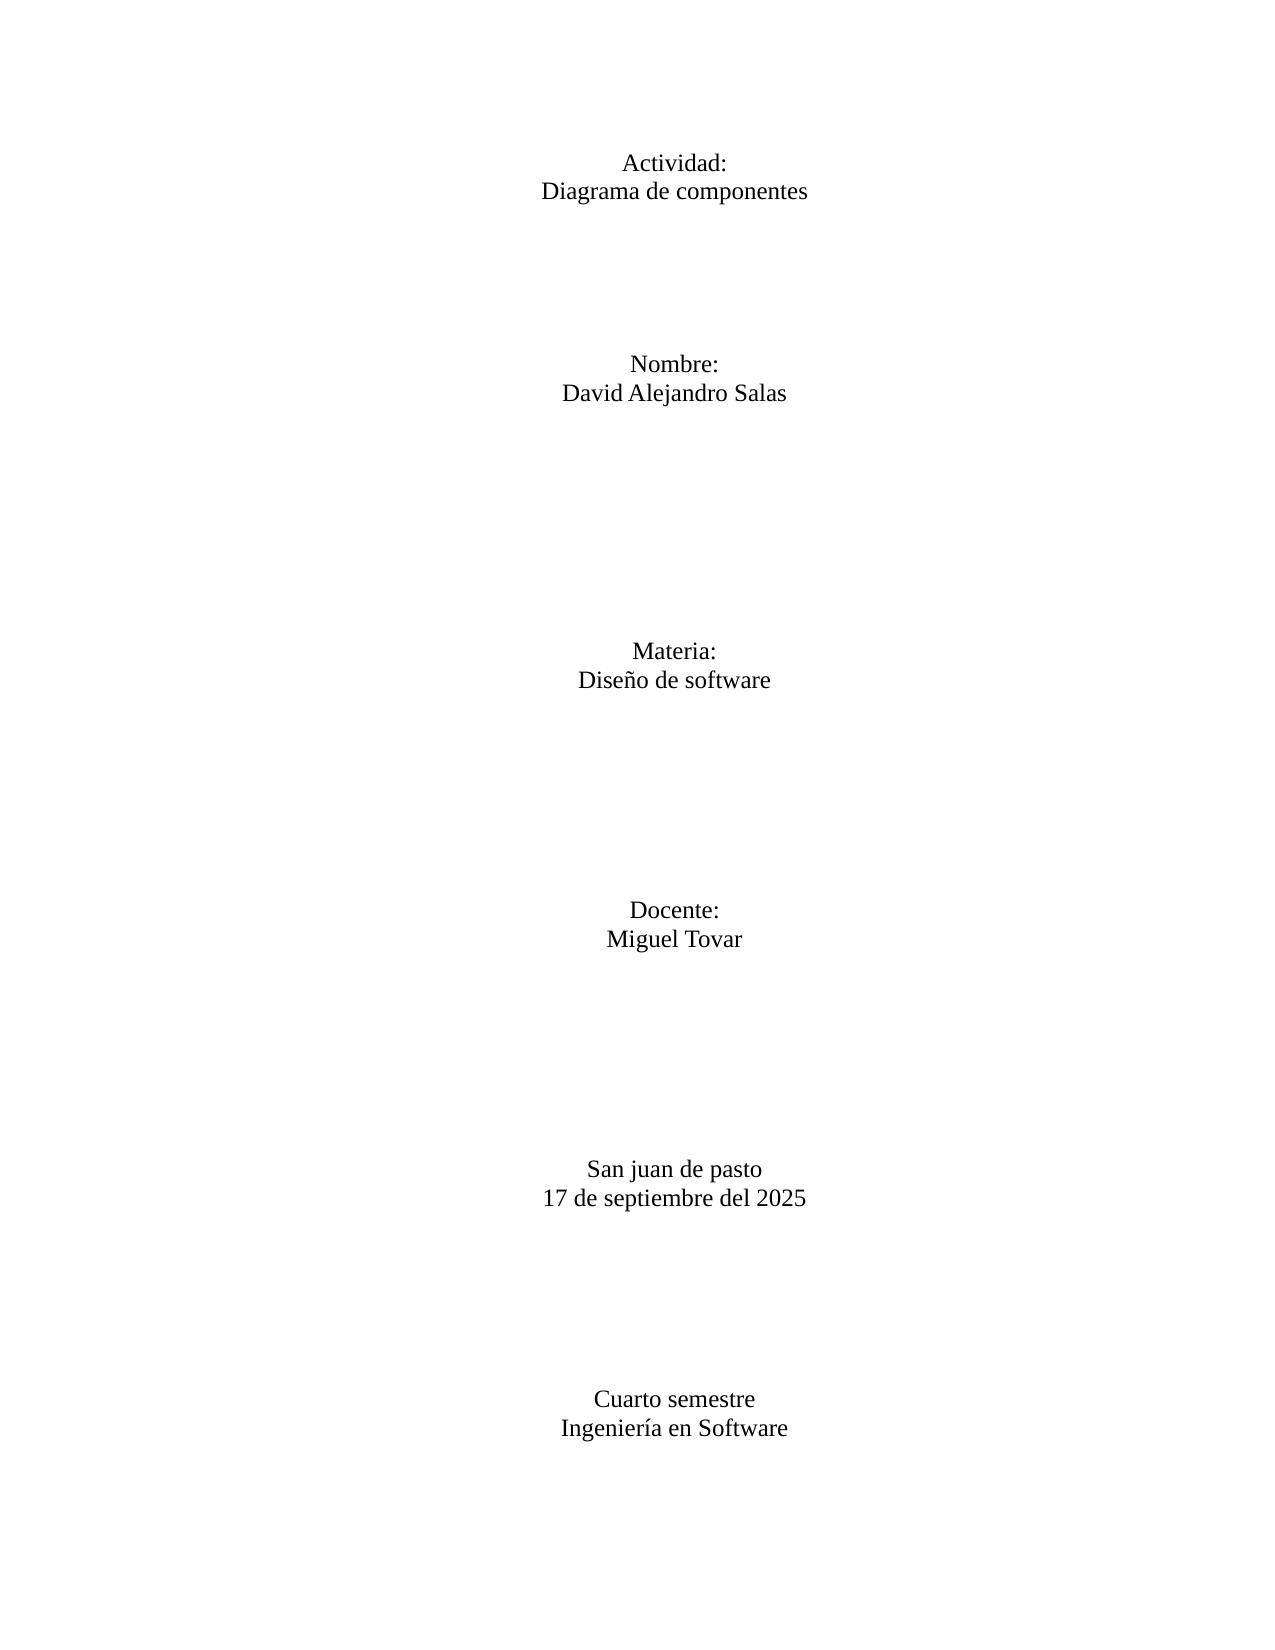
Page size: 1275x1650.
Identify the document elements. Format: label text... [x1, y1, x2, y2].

text Nombre: [251, 349, 1098, 378]
text Actividad: [251, 148, 1098, 176]
text Docente: [251, 895, 1098, 924]
text Diseño de software [251, 665, 1098, 694]
text Diagrama de componentes [251, 176, 1098, 205]
text San juan de pasto [251, 1154, 1098, 1183]
text Materia: [251, 636, 1098, 665]
text David Alejandro Salas [251, 378, 1098, 406]
text Cuarto semestre [251, 1384, 1098, 1413]
text 17 de septiembre del 2025 [251, 1183, 1098, 1211]
text Miguel Tovar [251, 924, 1098, 953]
text Ingeniería en Software [251, 1413, 1098, 1441]
